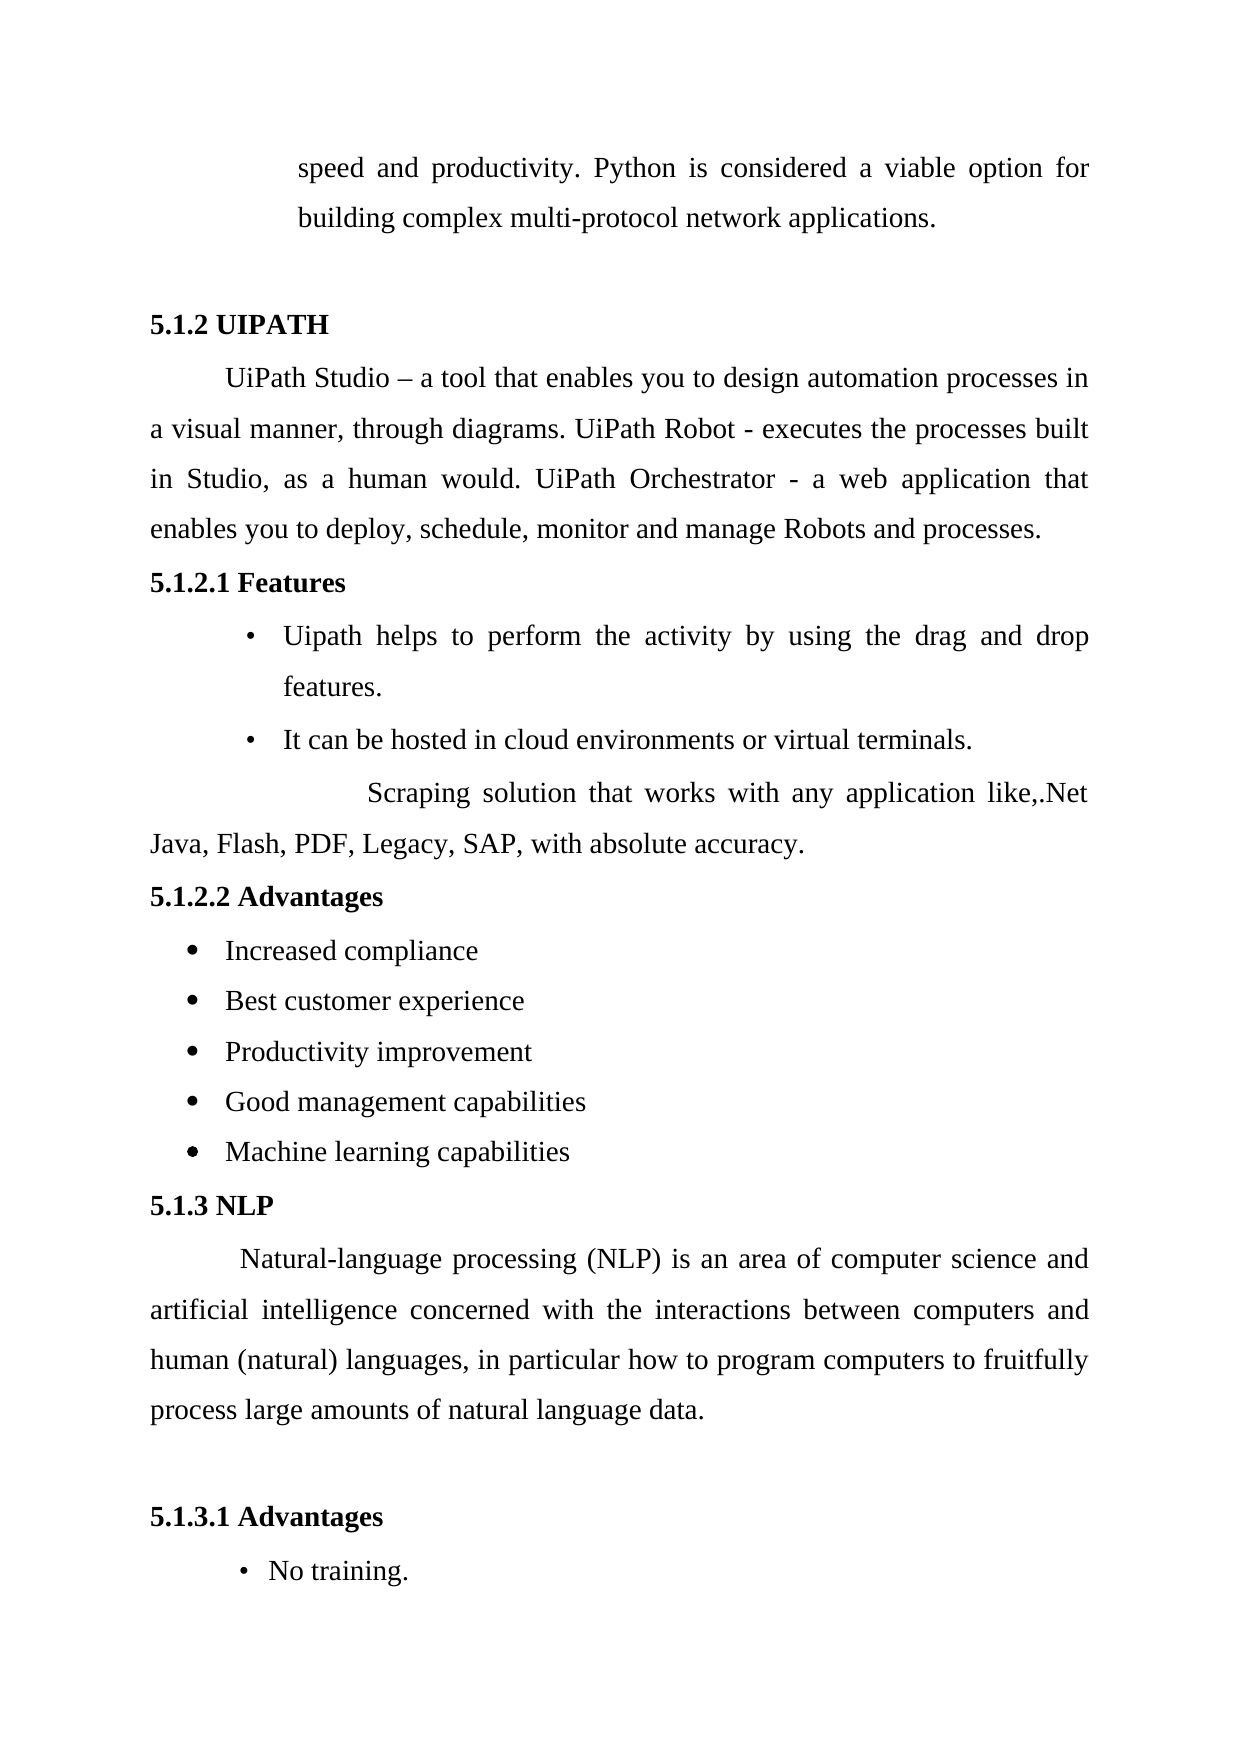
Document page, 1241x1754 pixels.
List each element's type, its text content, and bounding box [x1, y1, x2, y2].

text 5.1.2.2 Advantages [150, 879, 1090, 913]
text Scraping solution that works with any application like,.Net Java, Flash, PDF, Legacy, SAP, with absolute accuracy. [150, 776, 1090, 859]
text 5.1.3 NLP [150, 1188, 1090, 1222]
text Natural-language processing (NLP) is an area of computer science and artificial intelligence concerned with the interactions between computers and human (natural) languages, in particular how to program computers to fruitfully process large amounts of natural language data. [150, 1241, 1090, 1426]
list Machine learning capabilities [187, 1134, 1090, 1168]
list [253, 150, 1090, 234]
list Best customer experience [187, 983, 1090, 1017]
text UiPath Studio – a tool that enables you to design automation processes in a visual manner, through diagrams. UiPath Robot - executes the processes built in Studio, as a human would. UiPath Orchestrator - a web application that enables you to deploy, schedule, monitor and manage Robots and processes. [150, 361, 1090, 545]
list Uipath helps to perform the activity by using the drag and drop features. [245, 618, 1090, 702]
text 5.1.2.1 Features [150, 565, 1090, 598]
text 5.1.2 UIPATH [150, 307, 1090, 341]
list Good management capabilities [187, 1084, 1090, 1118]
text 5.1.3.1 Advantages [150, 1499, 1090, 1533]
list No training. [239, 1553, 1090, 1586]
list Increased compliance [187, 933, 1090, 966]
list It can be hosted in cloud environments or virtual terminals. [245, 722, 1090, 756]
list Productivity improvement [187, 1034, 1090, 1067]
